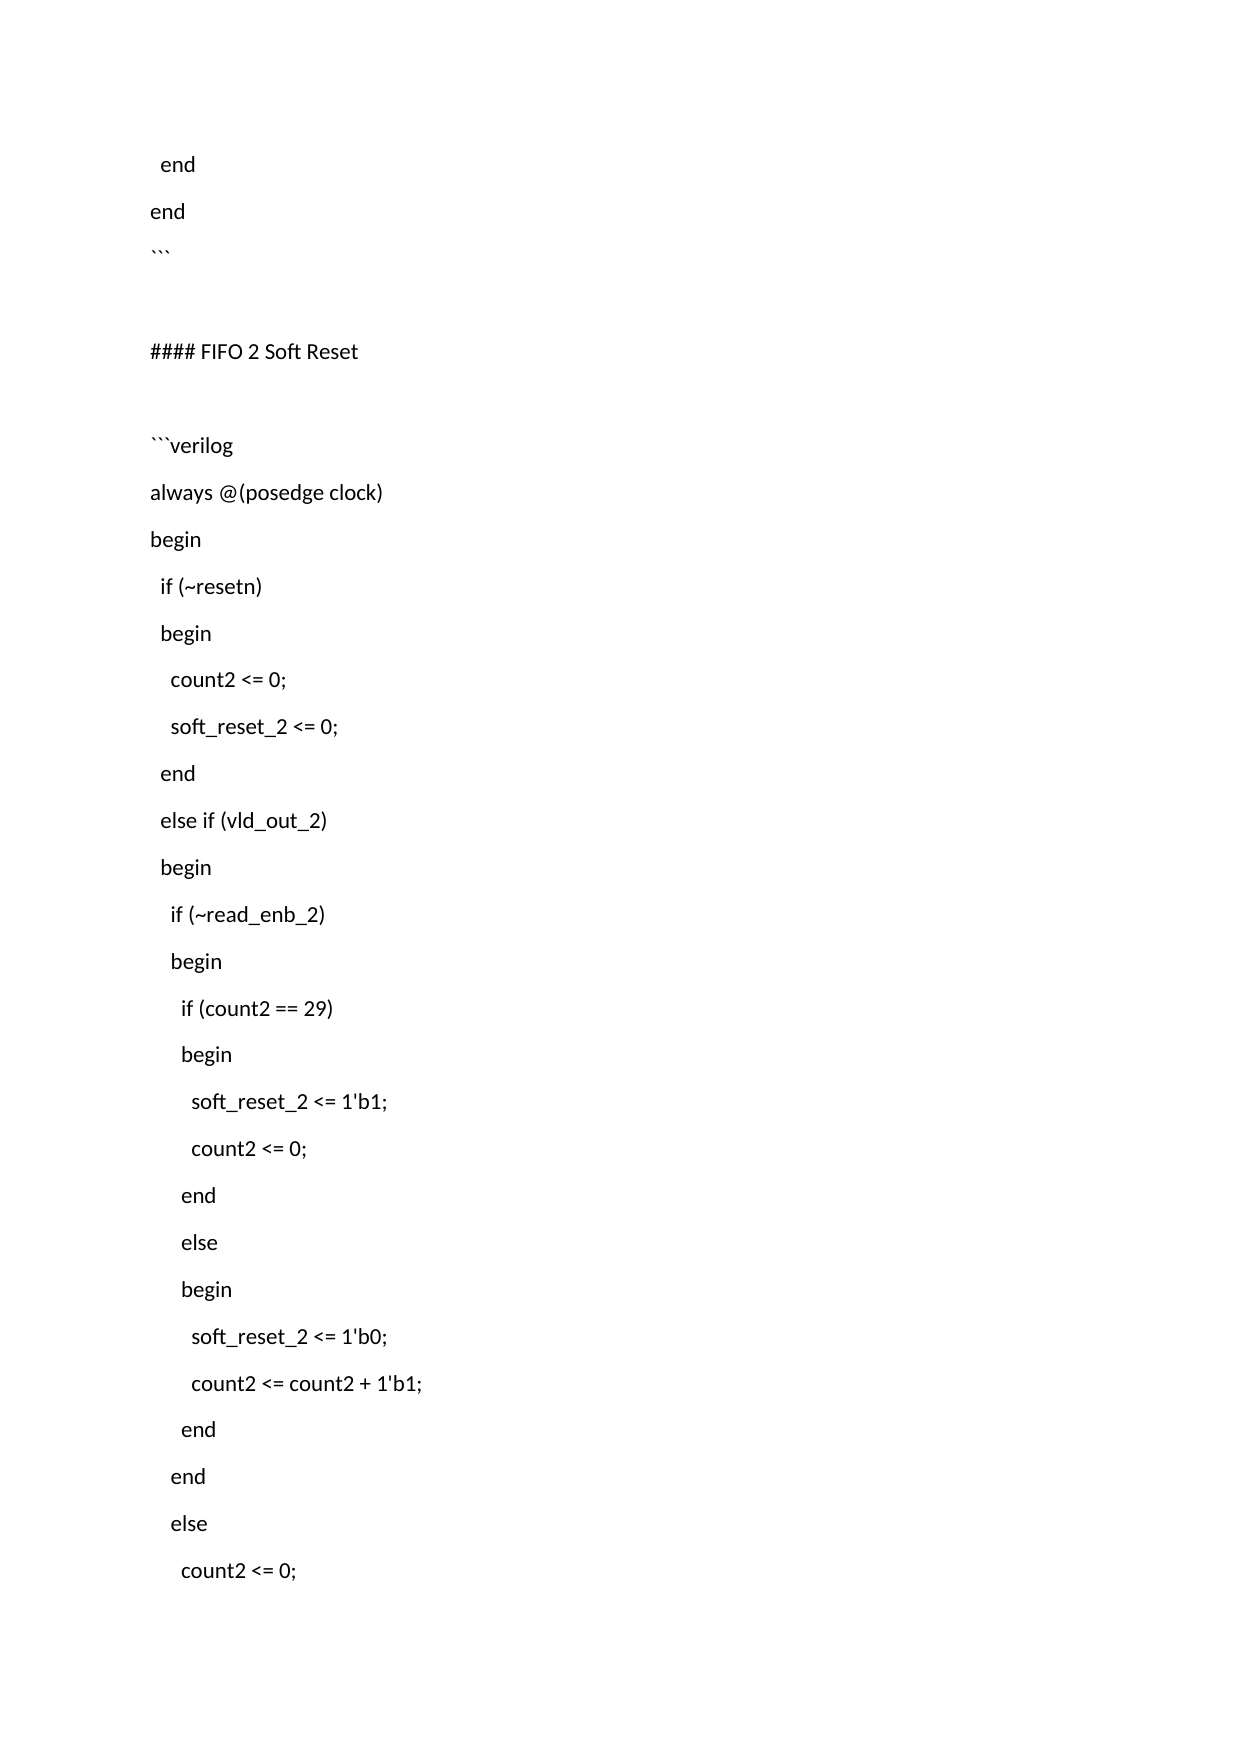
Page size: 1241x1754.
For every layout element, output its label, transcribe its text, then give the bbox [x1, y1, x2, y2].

text count2 <= 0; [150, 666, 1090, 694]
text begin [150, 853, 1090, 881]
text end [150, 1462, 1090, 1491]
text if (count2 == 29) [150, 994, 1090, 1022]
text end [150, 150, 1090, 178]
text end [150, 197, 1090, 225]
text soft_reset_2 <= 1'b0; [150, 1322, 1090, 1350]
text count2 <= 0; [150, 1134, 1090, 1162]
text count2 <= 0; [150, 1556, 1090, 1584]
text begin [150, 947, 1090, 975]
text begin [150, 525, 1090, 553]
text if (~read_enb_2) [150, 900, 1090, 928]
text else [150, 1228, 1090, 1256]
text begin [150, 619, 1090, 647]
text if (~resetn) [150, 572, 1090, 600]
text else if (vld_out_2) [150, 806, 1090, 834]
text begin [150, 1275, 1090, 1303]
text ```verilog [150, 431, 1090, 459]
text end [150, 759, 1090, 787]
text soft_reset_2 <= 0; [150, 712, 1090, 741]
text always @(posedge clock) [150, 478, 1090, 506]
text #### FIFO 2 Soft Reset [150, 337, 1090, 366]
text ``` [150, 244, 1090, 272]
text count2 <= count2 + 1'b1; [150, 1369, 1090, 1397]
text soft_reset_2 <= 1'b1; [150, 1087, 1090, 1116]
text else [150, 1509, 1090, 1537]
text end [150, 1181, 1090, 1209]
text end [150, 1416, 1090, 1444]
text begin [150, 1041, 1090, 1069]
